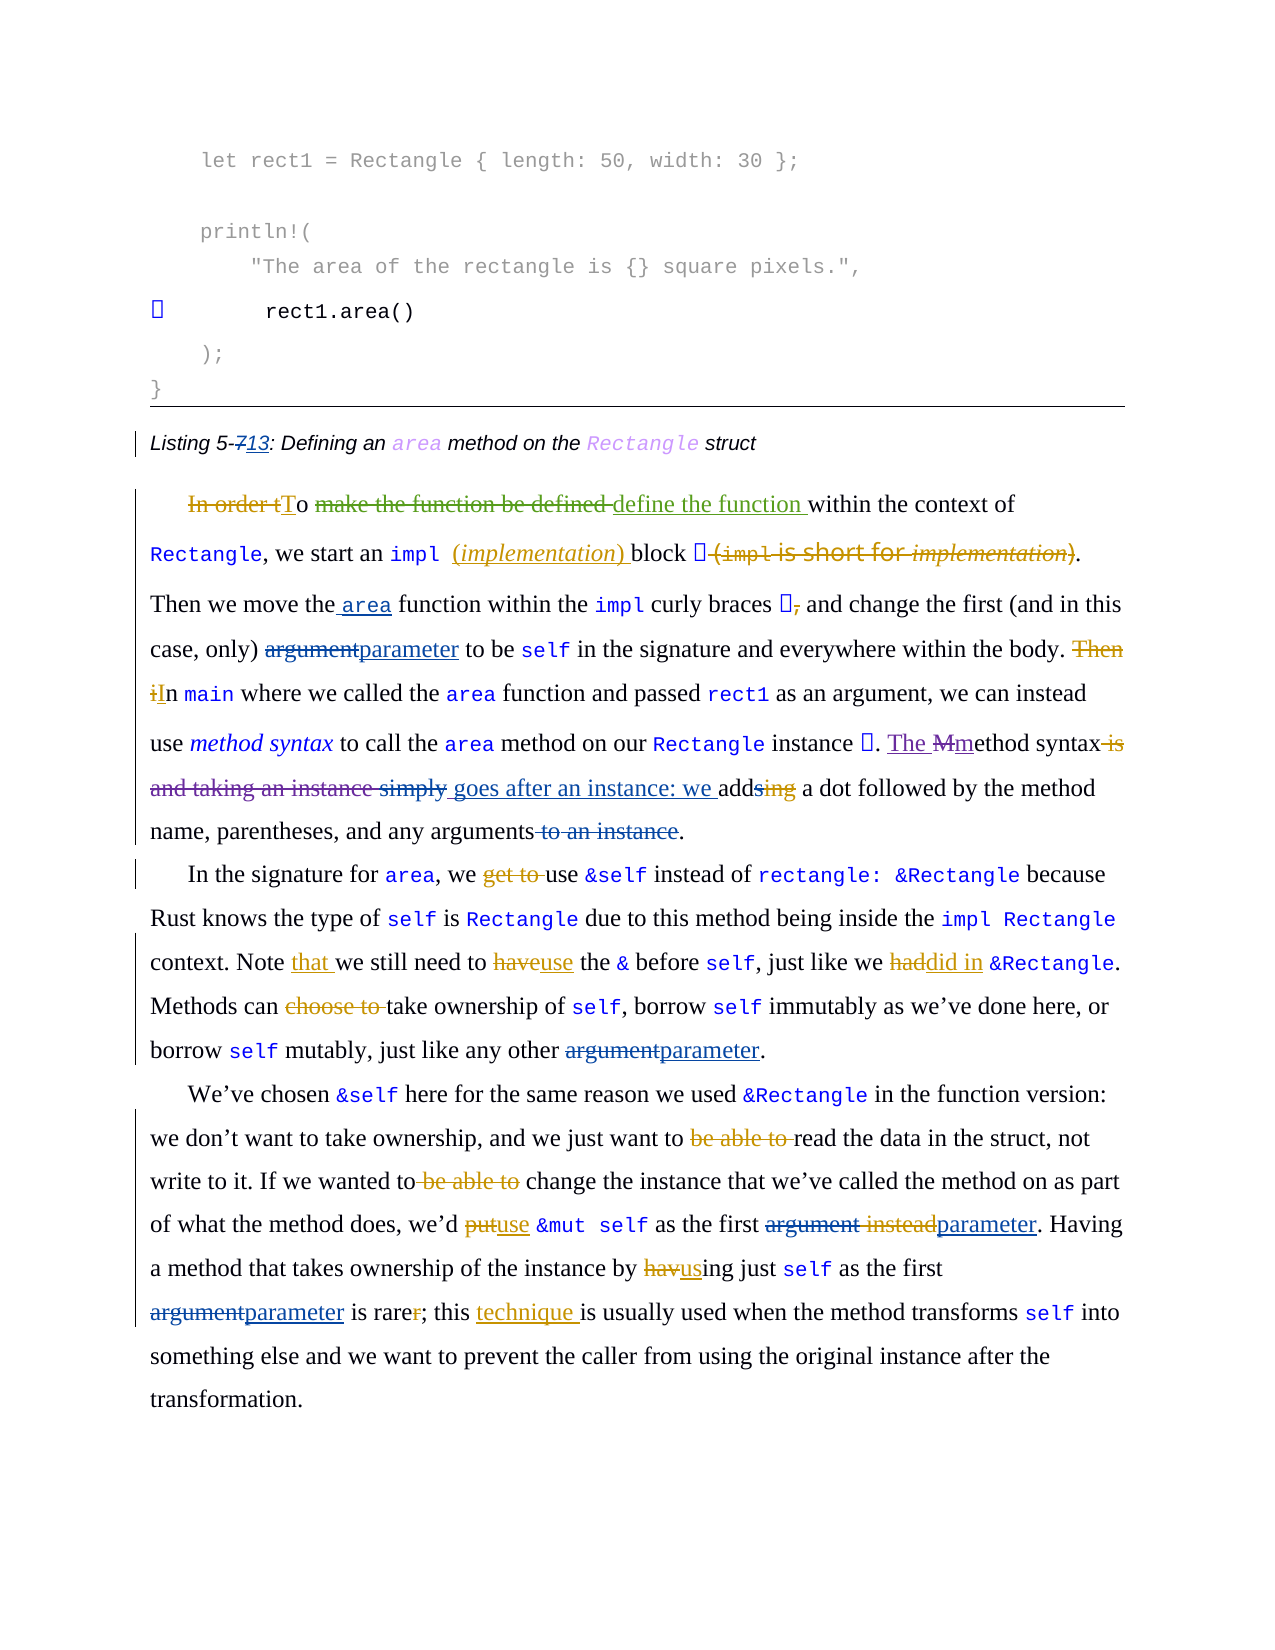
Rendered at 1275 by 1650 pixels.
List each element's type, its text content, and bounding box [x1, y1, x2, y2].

text } [150, 378, 1125, 406]
text  rect1.area() [150, 292, 1125, 326]
text println!( [150, 221, 1125, 244]
text "The area of the rectangle is {} square pixels.", [150, 256, 1125, 280]
text We’ve chosen &self here for the same reason we used &Rectangle in the function version: we don’t want to take ownership, and we just want to read the data in the struct, not write to it. If we wanted to change the instance that we’ve called the method on as part of what the method does, we’d &mut self as the first . Having a method that takes ownership of the instance by ing just self as the first is rare; this is usually used when the method transforms self into something else and we want to prevent the caller from using the original instance after the transformation. [150, 1079, 1125, 1413]
text Listing 5-: Defining an area method on the Rectangle struct [150, 431, 1125, 457]
text let rect1 = Rectangle { length: 50, width: 30 }; [150, 150, 1125, 174]
text In the signature for area, we use &self instead of rectangle: &Rectangle because Rust knows the type of self is Rectangle due to this method being inside the impl Rectangle context. Note we still need to the & before self, just like we &Rectangle. Methods can take ownership of self, borrow self immutably as we’ve done here, or borrow self mutably, just like any other . [150, 859, 1125, 1064]
text ); [150, 343, 1125, 366]
text o within the context of Rectangle, we start an impl block . Then we move the function within the impl curly braces  and change the first (and in this case, only) to be self in the signature and everywhere within the body. n main where we called the area function and passed rect1 as an argument, we can instead use method syntax to call the area method on our Rectangle instance . ethod syntaxadd a dot followed by the method name, parentheses, and any arguments. [150, 489, 1125, 845]
